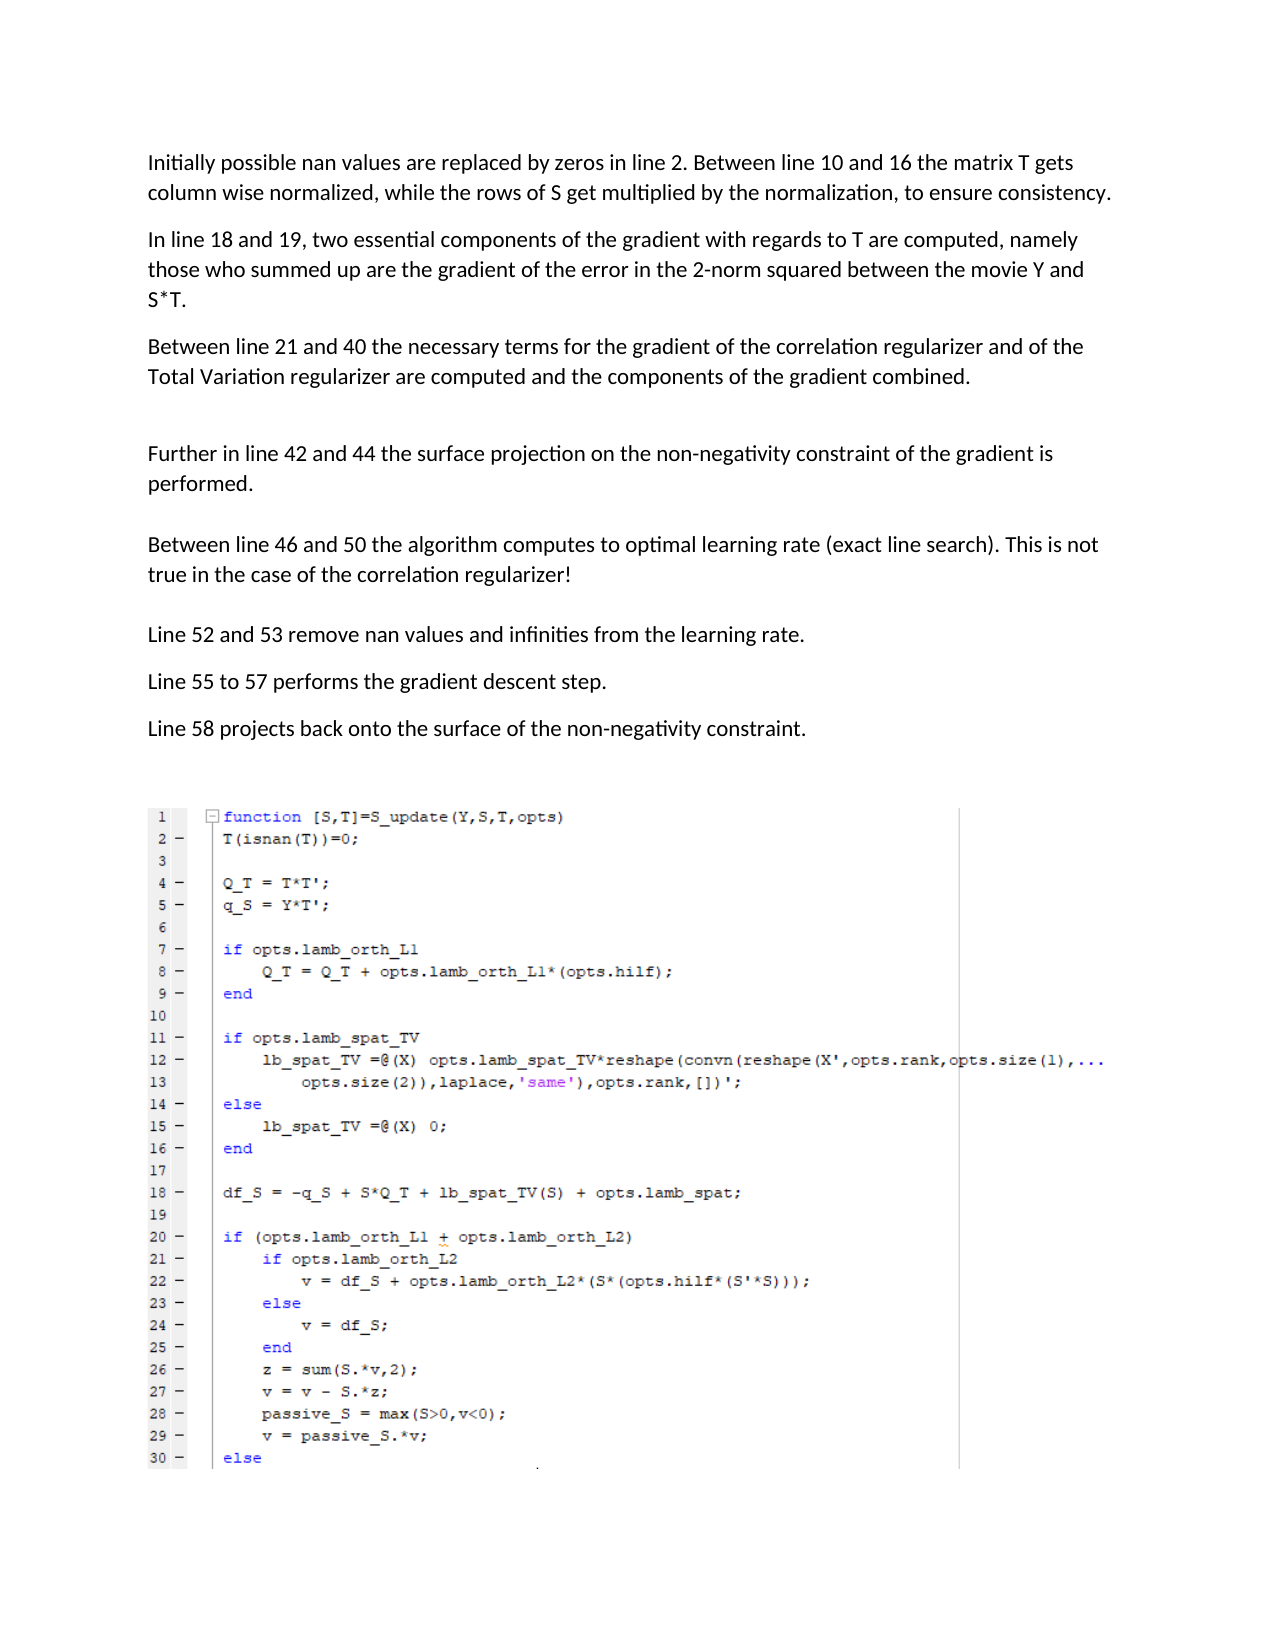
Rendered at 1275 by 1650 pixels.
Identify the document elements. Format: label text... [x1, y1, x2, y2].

text Initially possible nan values are replaced by zeros in line 2. Between line 10 and 16 the matrix T gets column wise normalized, while the rows of S get multiplied by the normalization, to ensure consistency. [148, 148, 1127, 206]
text Between line 21 and 40 the necessary terms for the gradient of the correlation regularizer and of the Total Variation regularizer are computed and the components of the gradient combined. [148, 332, 1127, 420]
text Further in line 42 and 44 the surface projection on the non-negativity constraint of the gradient is performed. Between line 46 and 50 the algorithm computes to optimal learning rate (exact line search). This is not true in the case of the correlation regularizer! Line 52 and 53 remove nan values and infinities from the learning rate. [148, 439, 1127, 648]
text Line 55 to 57 performs the gradient descent step. [148, 667, 1127, 695]
picture [147, 808, 1128, 1469]
text Line 58 projects back onto the surface of the non-negativity constraint. [148, 714, 1127, 742]
text In line 18 and 19, two essential components of the gradient with regards to T are computed, namely those who summed up are the gradient of the error in the 2-norm squared between the movie Y and S*T. [148, 225, 1127, 313]
